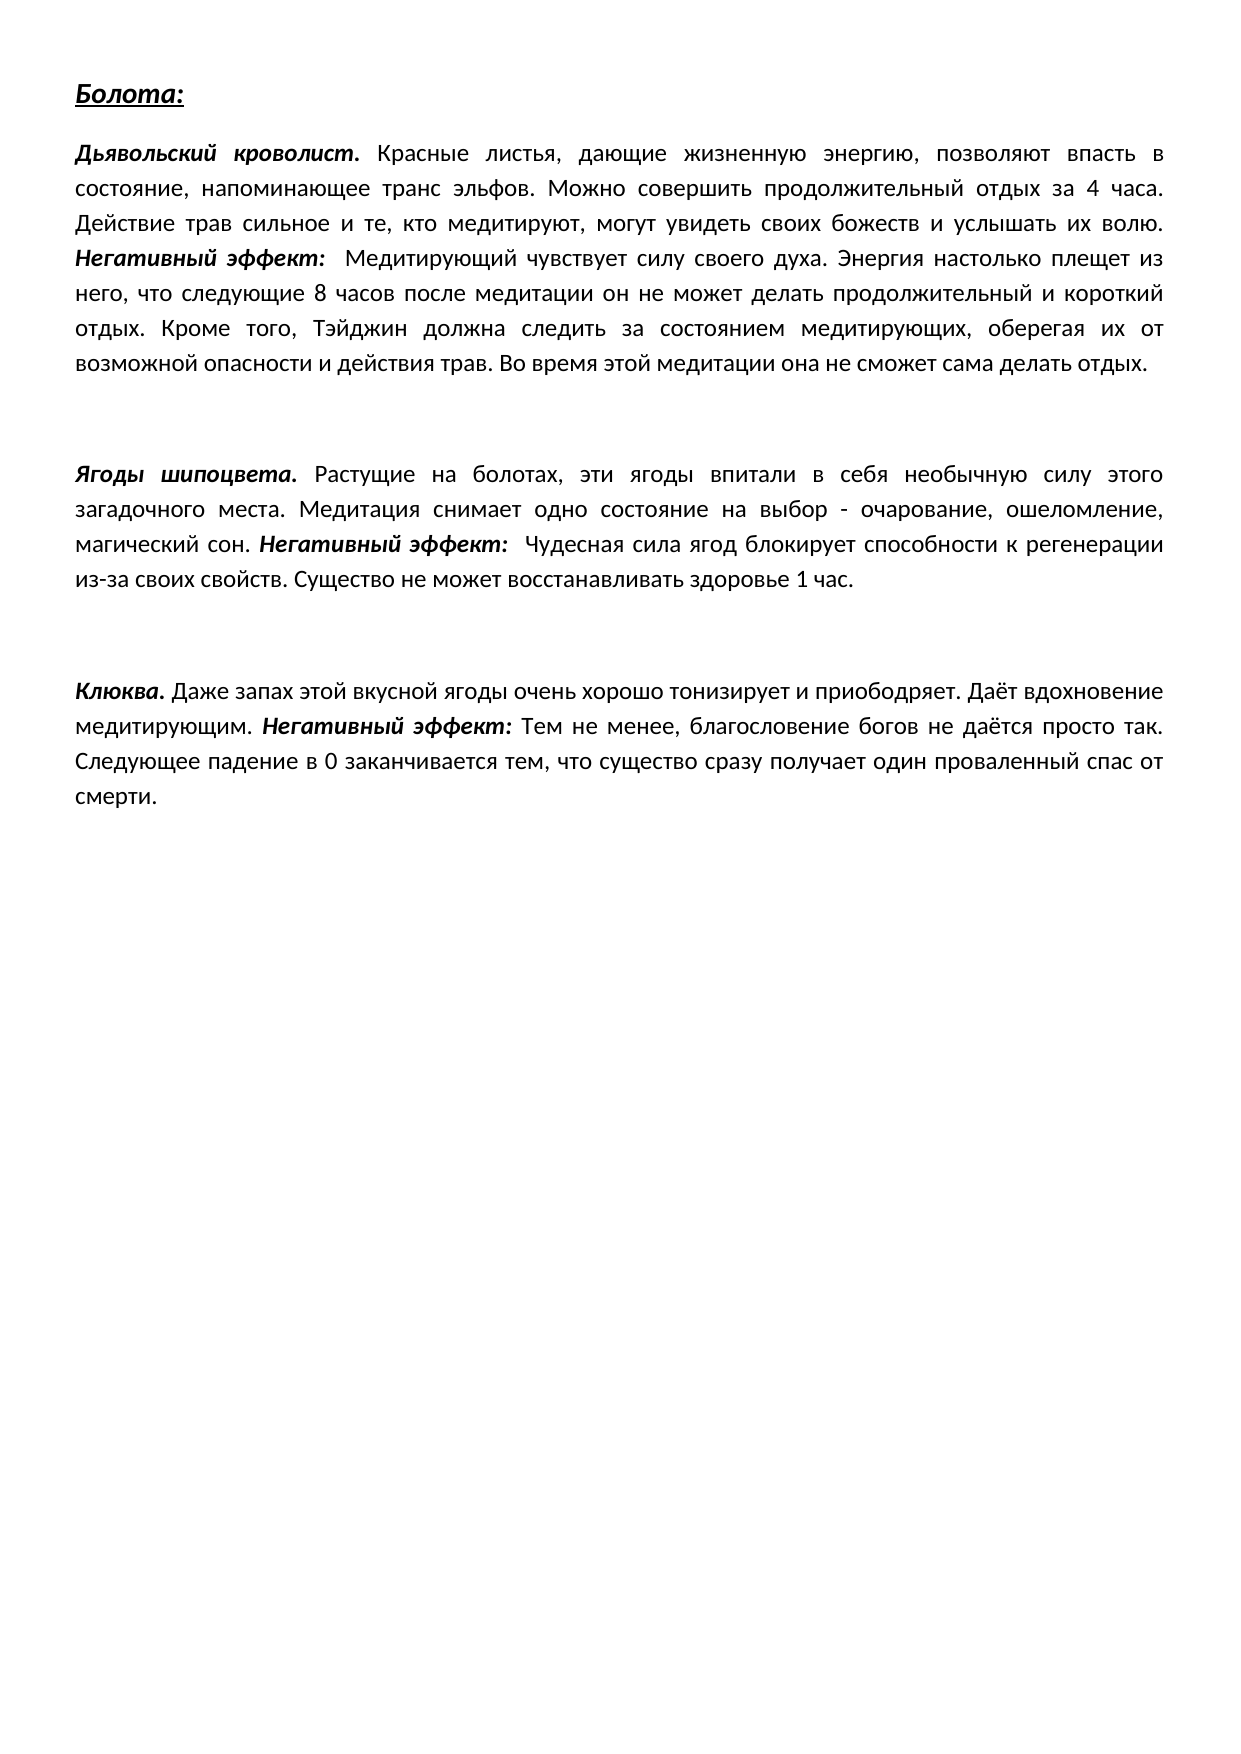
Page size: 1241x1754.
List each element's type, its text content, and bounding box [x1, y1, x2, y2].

text Болота: [75, 75, 1165, 111]
text Клюква. Даже запах этой вкусной ягоды очень хорошо тонизирует и приободряет. Даёт вдохновение медитирующим. Негативный эффект: Тем не менее, благословение богов не даётся просто так. Следующее падение в 0 заканчивается тем, что существо сразу получает один проваленный спас от смерти. [75, 675, 1165, 811]
text Дьявольский кроволист. Красные листья, дающие жизненную энергию, позволяют впасть в состояние, напоминающее транс эльфов. Можно совершить продолжительный отдых за 4 часа. Действие трав сильное и те, кто медитируют, могут увидеть своих божеств и услышать их волю. Негативный эффект: Медитирующий чувствует силу своего духа. Энергия настолько плещет из него, что следующие 8 часов после медитации он не может делать продолжительный и короткий отдых. Кроме того, Тэйджин должна следить за состоянием медитирующих, оберегая их от возможной опасности и действия трав. Во время этой медитации она не сможет сама делать отдых. [75, 137, 1165, 377]
text Ягоды шипоцвета. Растущие на болотах, эти ягоды впитали в себя необычную силу этого загадочного места. Медитация снимает одно состояние на выбор - очарование, ошеломление, магический сон. Негативный эффект: Чудесная сила ягод блокирует способности к регенерации из-за своих свойств. Существо не может восстанавливать здоровье 1 час. [75, 458, 1165, 594]
